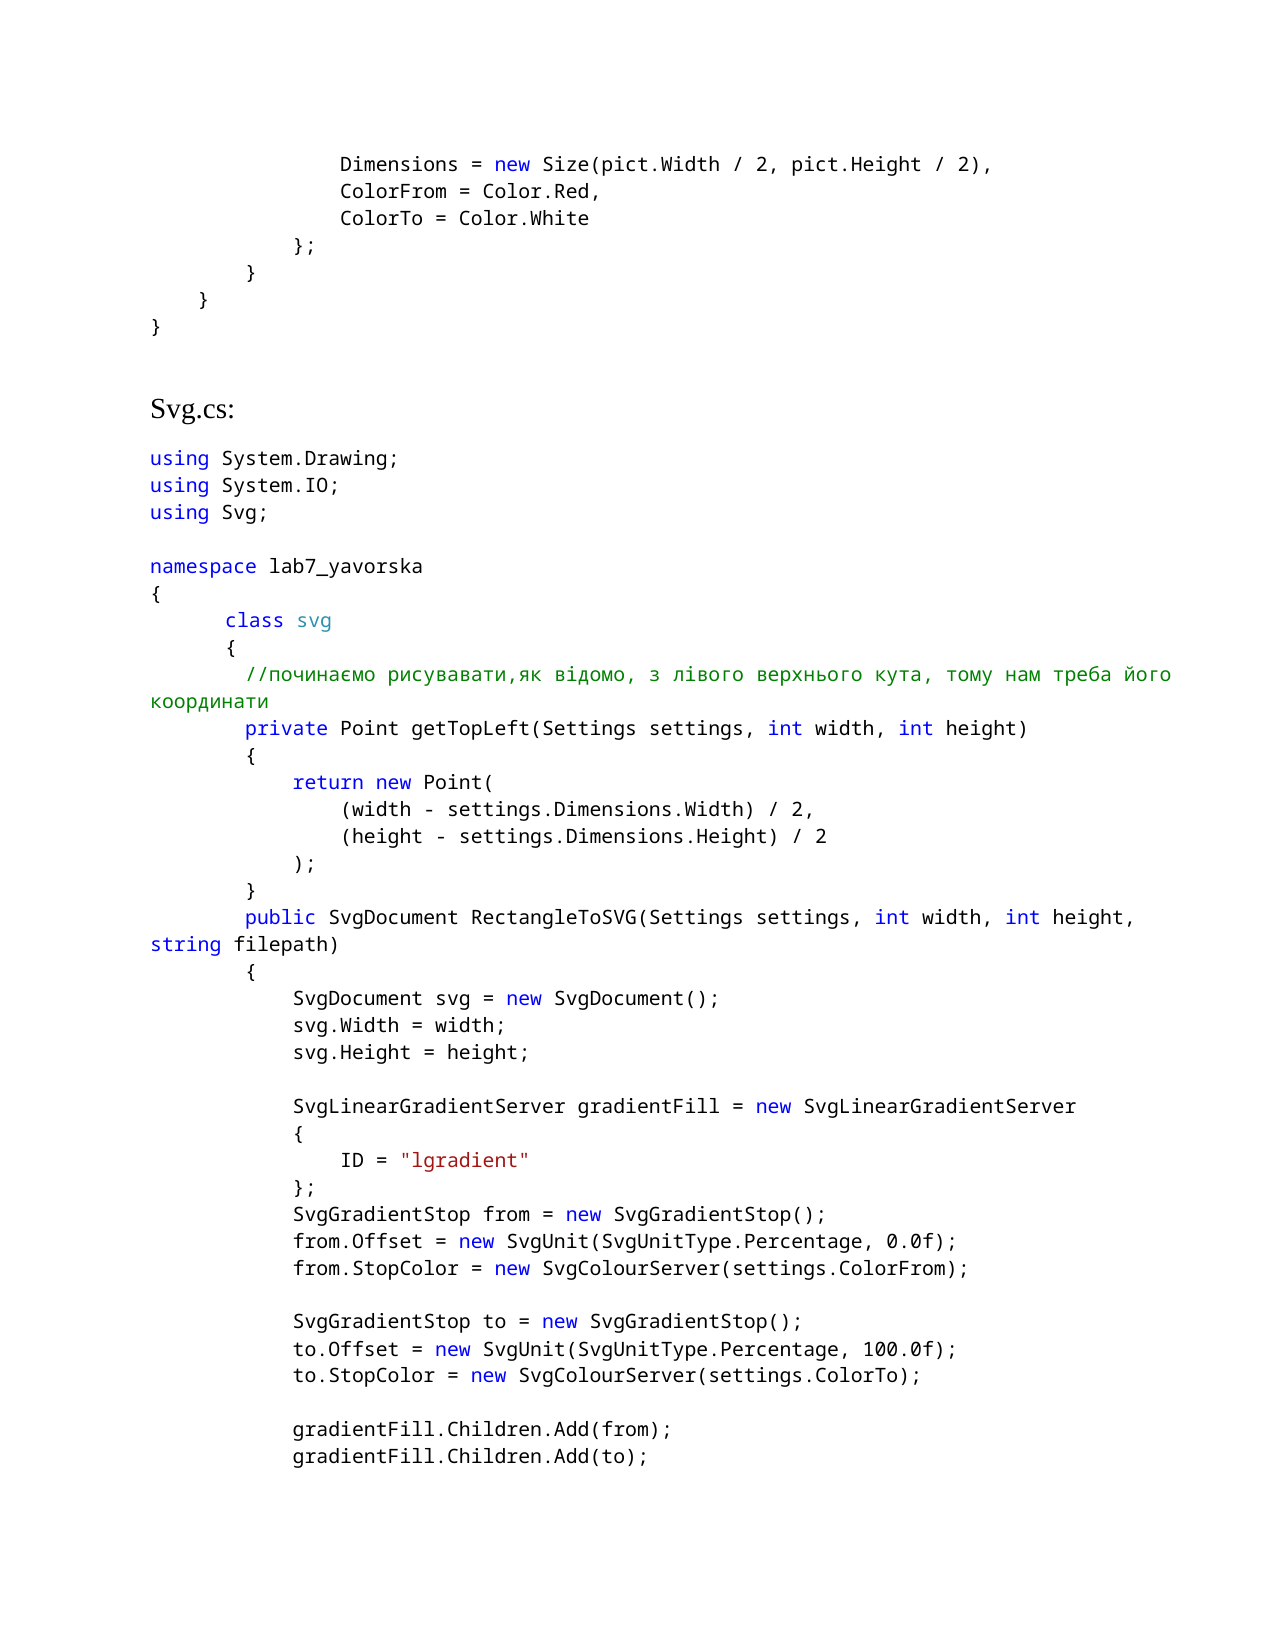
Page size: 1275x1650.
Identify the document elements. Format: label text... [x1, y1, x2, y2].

text } [150, 876, 1200, 903]
text Svg.cs: [150, 392, 1200, 425]
text private Point getTopLeft(Settings settings, int width, int height) [150, 714, 1200, 741]
text } [150, 312, 1200, 339]
text } [150, 258, 1200, 285]
text class svg [150, 606, 1200, 633]
text }; [150, 1173, 1200, 1200]
text SvgGradientStop from = new SvgGradientStop(); [150, 1200, 1200, 1227]
text to.Offset = new SvgUnit(SvgUnitType.Percentage, 100.0f); [150, 1335, 1200, 1362]
text gradientFill.Children.Add(from); [150, 1416, 1200, 1443]
text ID = "lgradient" [150, 1146, 1200, 1173]
text }; [150, 231, 1200, 258]
text (width - settings.Dimensions.Width) / 2, [150, 795, 1200, 822]
text to.StopColor = new SvgColourServer(settings.ColorTo); [150, 1362, 1200, 1389]
text SvgDocument svg = new SvgDocument(); [150, 984, 1200, 1011]
text Dimensions = new Size(pict.Width / 2, pict.Height / 2), [150, 150, 1200, 177]
text using Svg; [150, 498, 1200, 525]
text namespace lab7_yavorska [150, 552, 1200, 579]
text using System.Drawing; [150, 444, 1200, 471]
text return new Point( [150, 768, 1200, 795]
text ColorTo = Color.White [150, 204, 1200, 231]
text ); [150, 849, 1200, 876]
text } [150, 285, 1200, 312]
text { [150, 579, 1200, 606]
text svg.Height = height; [150, 1038, 1200, 1065]
text //починаємо рисувавати,як відомо, з лівого верхнього кута, тому нам треба його координати [150, 660, 1200, 714]
text { [150, 1119, 1200, 1146]
text { [150, 957, 1200, 984]
text svg.Width = width; [150, 1011, 1200, 1038]
text ColorFrom = Color.Red, [150, 177, 1200, 204]
text (height - settings.Dimensions.Height) / 2 [150, 822, 1200, 849]
text { [150, 633, 1200, 660]
text { [150, 741, 1200, 768]
text using System.IO; [150, 471, 1200, 498]
text from.Offset = new SvgUnit(SvgUnitType.Percentage, 0.0f); [150, 1227, 1200, 1254]
text public SvgDocument RectangleToSVG(Settings settings, int width, int height, string filepath) [150, 903, 1200, 957]
text from.StopColor = new SvgColourServer(settings.ColorFrom); [150, 1254, 1200, 1281]
text SvgGradientStop to = new SvgGradientStop(); [150, 1308, 1200, 1335]
text SvgLinearGradientServer gradientFill = new SvgLinearGradientServer [150, 1092, 1200, 1119]
text gradientFill.Children.Add(to); [150, 1443, 1200, 1470]
